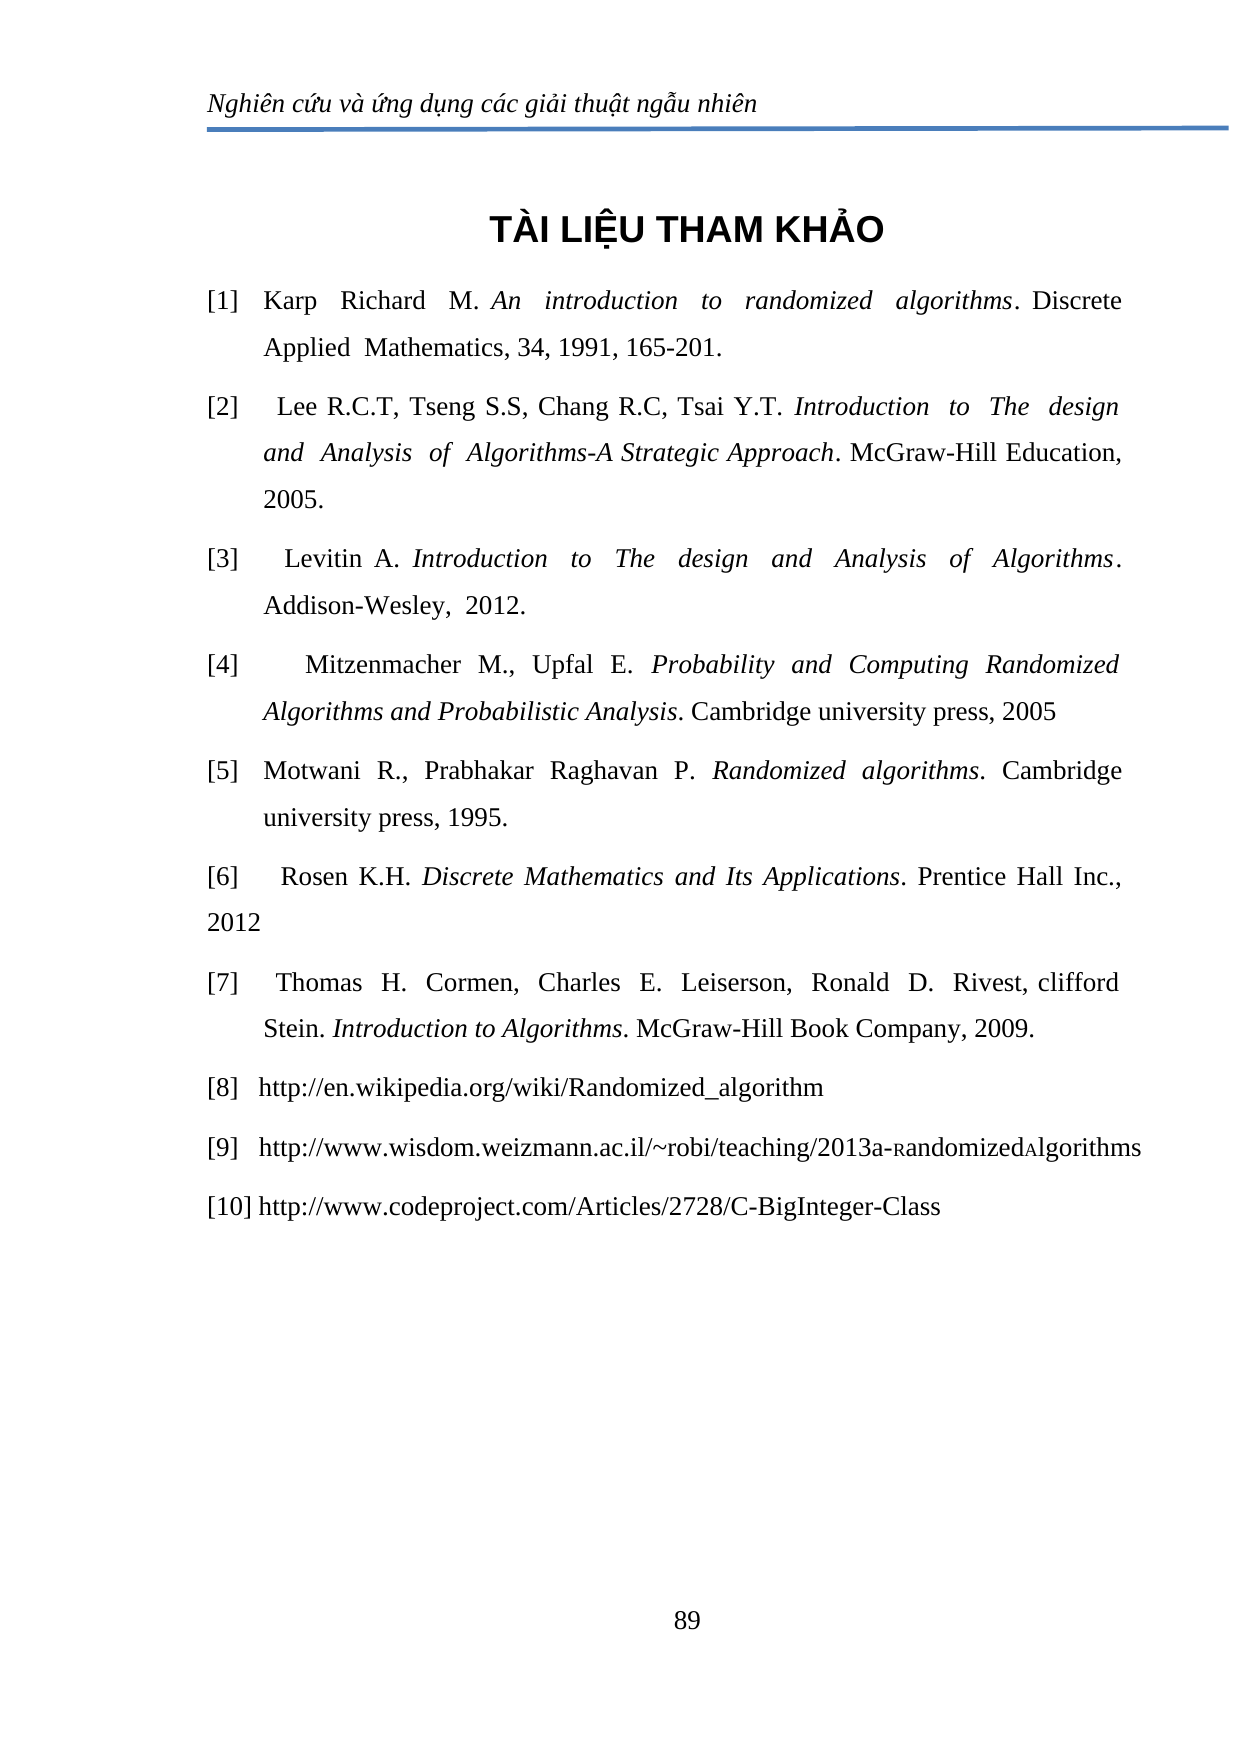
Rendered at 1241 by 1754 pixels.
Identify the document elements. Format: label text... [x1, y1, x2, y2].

text [7] Thomas H. Cormen, Charles E. Leiserson, Ronald D. Rivest, clifford Stein. Introduction to Algorithms. McGraw-Hill Book Company, 2009. [207, 966, 1122, 1043]
text [2] Lee R.C.T, Tseng S.S, Chang R.C, Tsai Y.T. Introduction to The design and Analysis of Algorithms-A Strategic Approach. McGraw-Hill Education, 2005. [207, 390, 1122, 514]
text [8] http://en.wikipedia.org/wiki/Randomized_algorithm [207, 1071, 1122, 1103]
text [3] Levitin A. Introduction to The design and Analysis of Algorithms. Addison-Wesley, 2012. [207, 542, 1122, 620]
text [5] Motwani R., Prabhakar Raghavan P. Randomized algorithms. Cambridge university press, 1995. [207, 754, 1122, 832]
text [4] Mitzenmacher M., Upfal E. Probability and Computing Randomized Algorithms and Probabilistic Analysis. Cambridge university press, 2005 [207, 648, 1122, 726]
subtitle TÀI LIỆU THAM KHẢO [207, 207, 1122, 250]
text [1] Karp Richard M. An introduction to randomized algorithms. Discrete Applied Mathematics, 34, 1991, 165-201. [207, 284, 1122, 362]
text [10] http://www.codeproject.com/Articles/2728/C-BigInteger-Class [207, 1190, 1122, 1221]
text [9] http://www.wisdom.weizmann.ac.il/~robi/teaching/2013a-RandomizedAlgorithms [207, 1131, 1152, 1162]
text [6] Rosen K.H. Discrete Mathematics and Its Applications. Prentice Hall Inc., 2012 [207, 860, 1122, 938]
